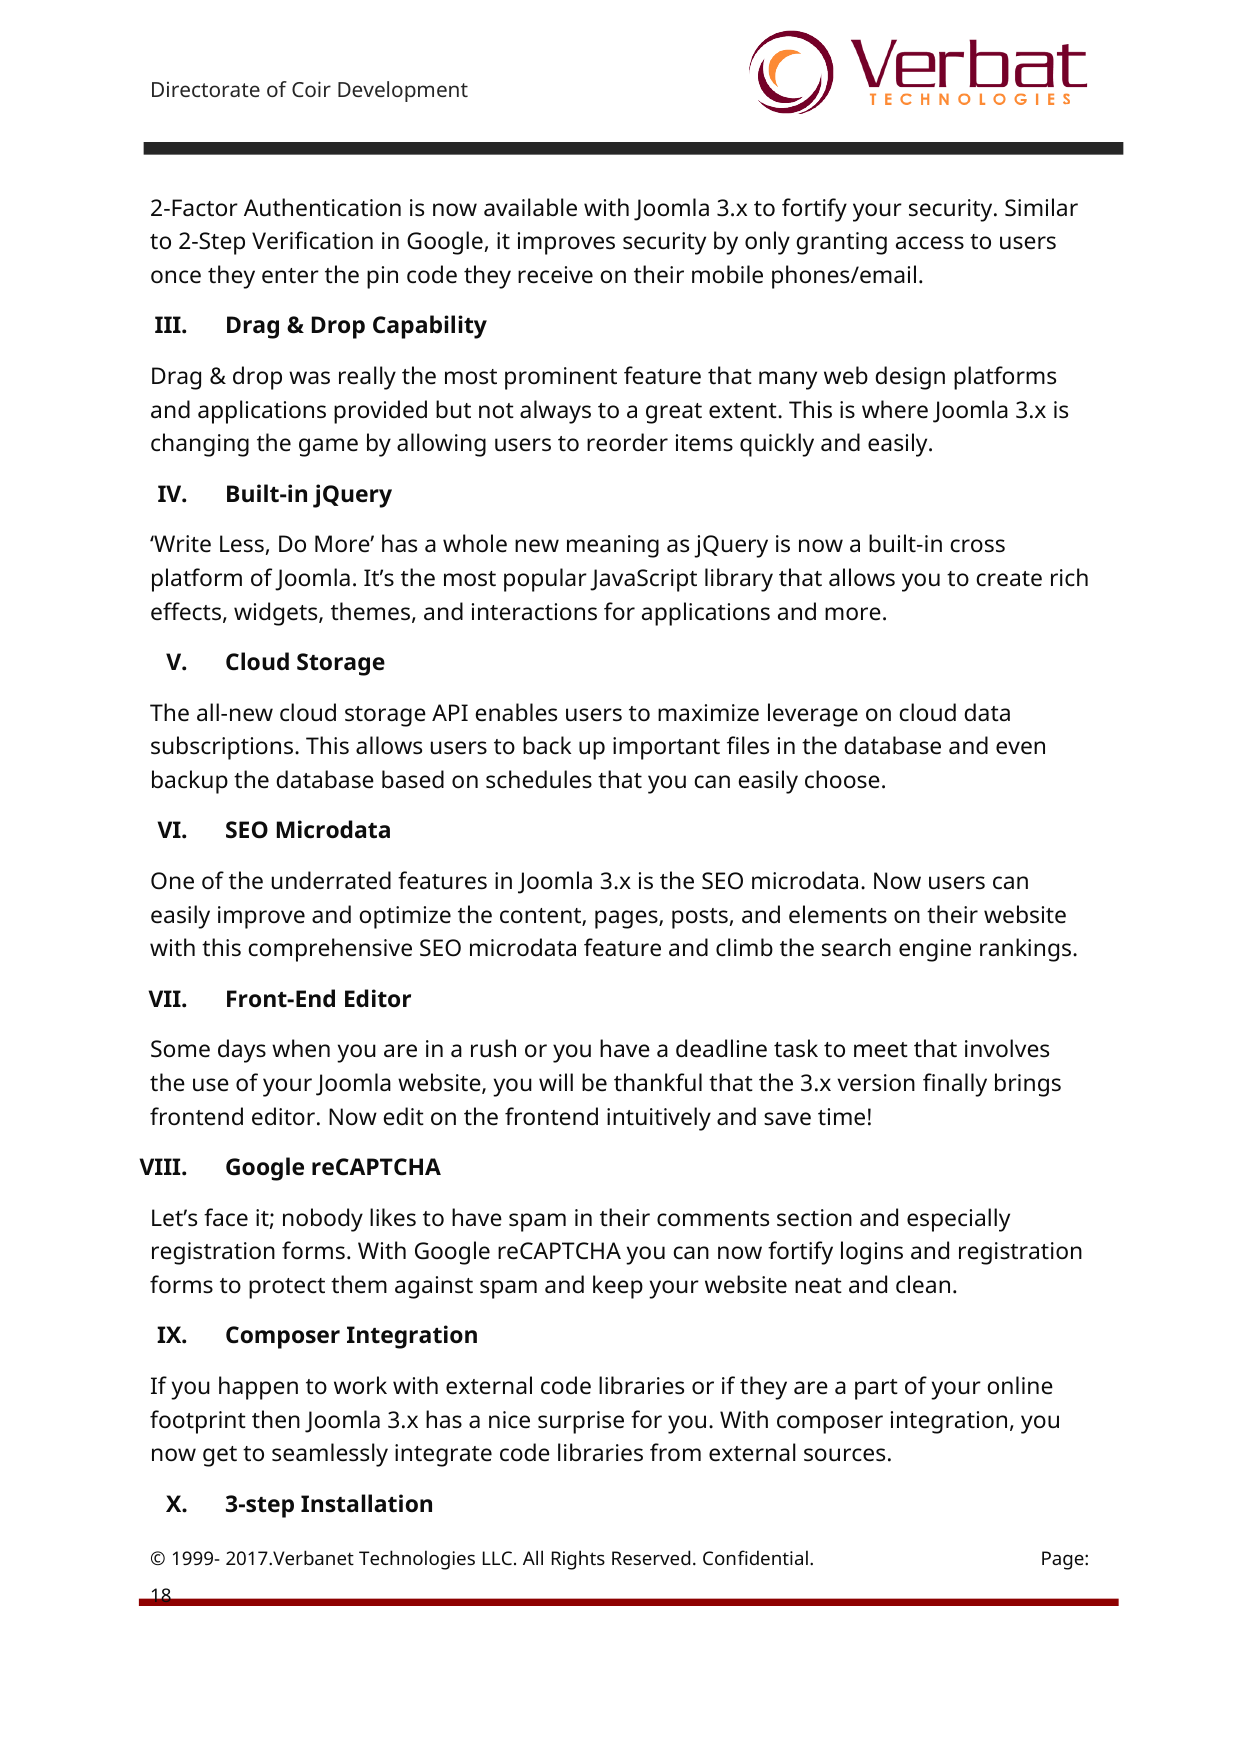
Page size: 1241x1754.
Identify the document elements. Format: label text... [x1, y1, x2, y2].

list SEO Microdata [187, 814, 1090, 846]
text Let’s face it; nobody likes to have spam in their comments section and especially registration forms. With Google reCAPTCHA you can now fortify logins and registration forms to protect them against spam and keep your website neat and clean. [150, 1202, 1090, 1300]
list Built-in jQuery [187, 478, 1090, 509]
list 3-step Installation [187, 1488, 1090, 1519]
text ‘Write Less, Do More’ has a whole new meaning as jQuery is now a built-in cross platform of Joomla. It’s the most popular JavaScript library that allows you to create rich effects, widgets, themes, and interactions for applications and more. [150, 528, 1090, 627]
text The all-new cloud storage API enables users to maximize leverage on cloud data subscriptions. This allows users to back up important files in the database and even backup the database based on schedules that you can easily choose. [150, 697, 1090, 795]
list Google reCAPTCHA [187, 1151, 1090, 1182]
text If you happen to work with external code libraries or if they are a part of your online footprint then Joomla 3.x has a nice surprise for you. With composer integration, you now get to seamlessly integrate code libraries from external sources. [150, 1370, 1090, 1469]
text One of the underrated features in Joomla 3.x is the SEO microdata. Now users can easily improve and optimize the content, pages, posts, and elements on their website with this comprehensive SEO microdata feature and climb the search engine rankings. [150, 865, 1090, 964]
list Composer Integration [187, 1319, 1090, 1351]
text 2-Factor Authentication is now available with Joomla 3.x to fortify your security. Similar to 2-Step Verification in Google, it improves security by only granting access to users once they enter the pin code they receive on their mobile phones/email. [150, 192, 1090, 290]
list Front-End Editor [187, 983, 1090, 1014]
text Some days when you are in a rush or you have a deadline task to meet that involves the use of your Joomla website, you will be thankful that the 3.x version finally brings frontend editor. Now edit on the frontend intuitively and save time! [150, 1033, 1090, 1132]
text Drag & drop was really the most prominent feature that many web design platforms and applications provided but not always to a great extent. This is where Joomla 3.x is changing the game by allowing users to reorder items quickly and easily. [150, 360, 1090, 459]
list Cloud Storage [187, 646, 1090, 677]
picture [745, 26, 1089, 114]
list Drag & Drop Capability [187, 309, 1090, 341]
